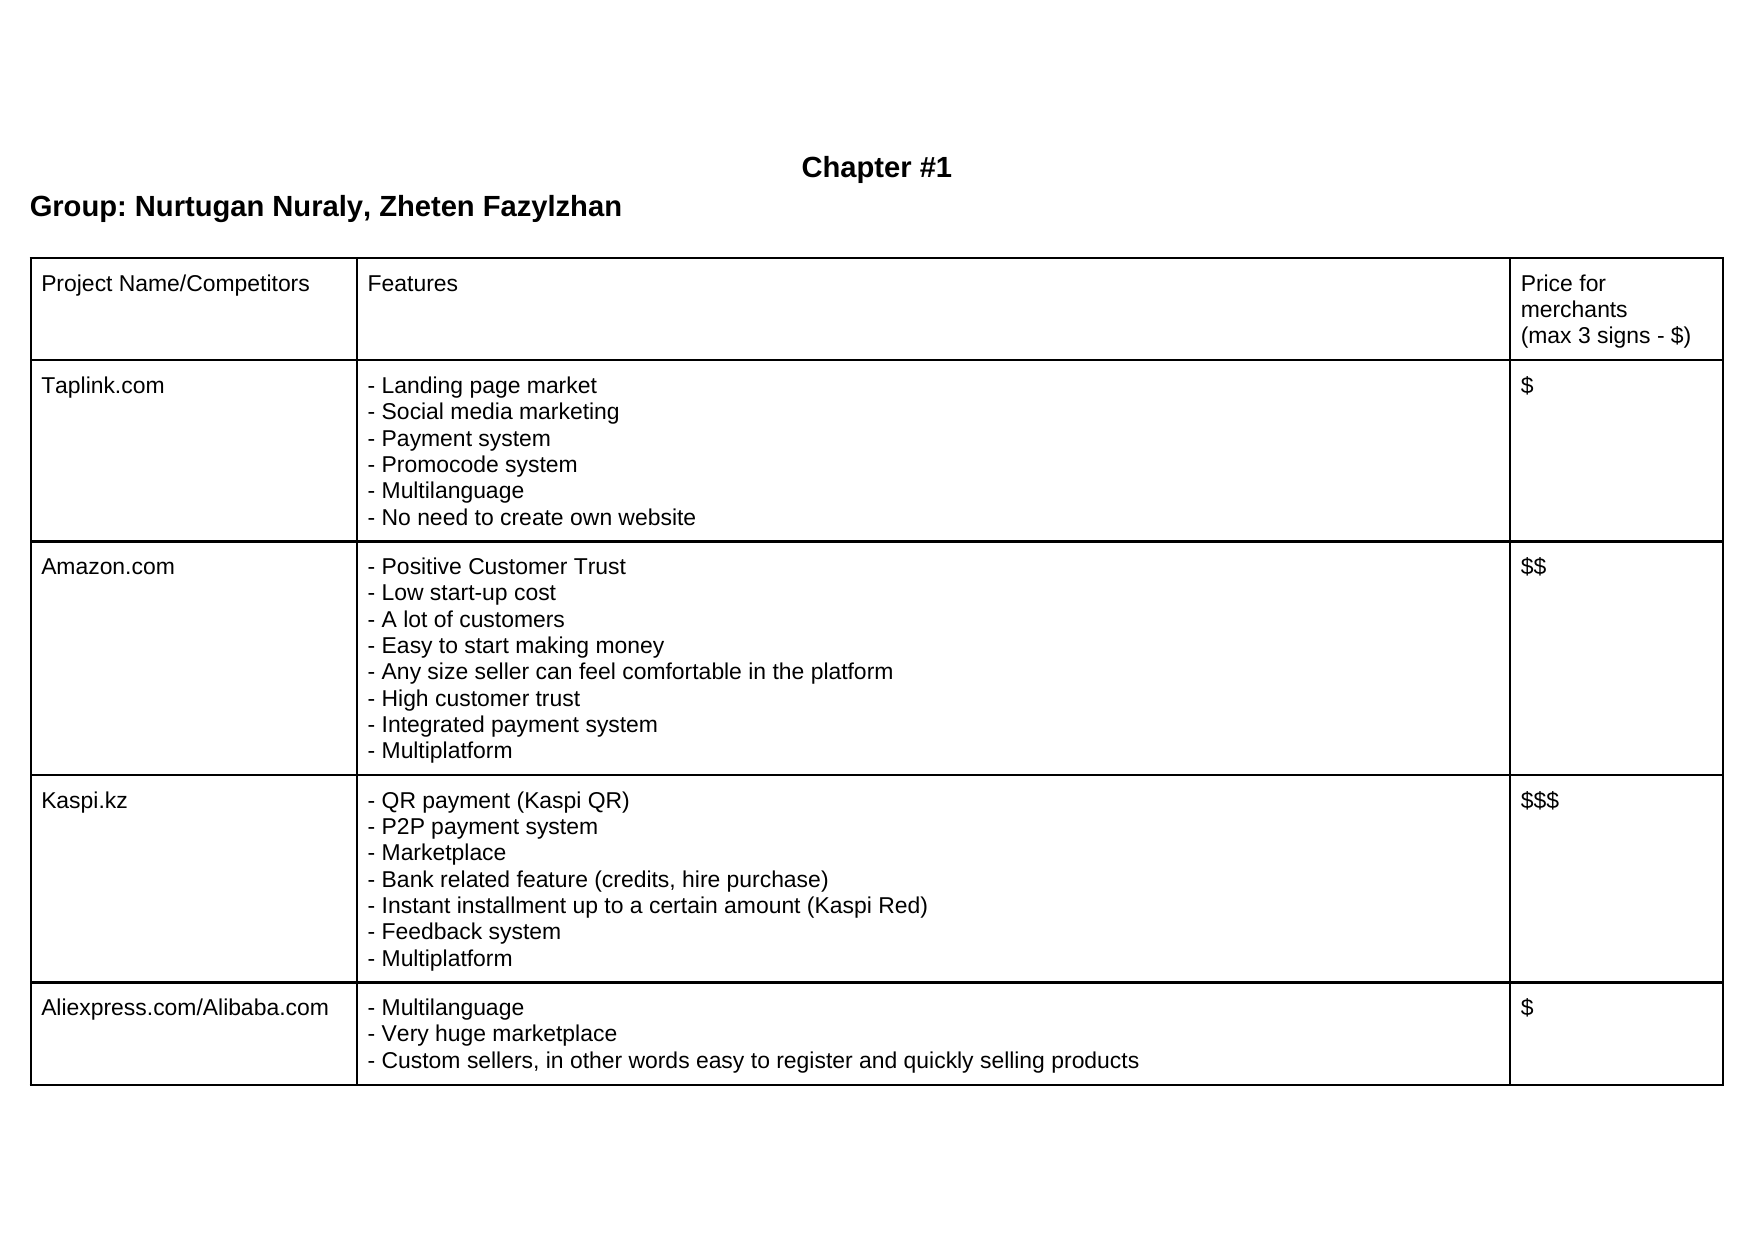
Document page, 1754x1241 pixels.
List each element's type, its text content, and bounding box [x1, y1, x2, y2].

text Group: Nurtugan Nuraly, Zheten Fazylzhan [29, 188, 1724, 222]
table_cell Taplink.com [32, 361, 356, 540]
table_cell Kaspi.kz [32, 776, 356, 981]
table_cell - Positive Customer Trust - Low start-up cost - A lot of customers - Easy to start making money - Any size seller can feel comfortable in the platform - High customer trust - Integrated payment system - Multiplatform [358, 543, 1509, 774]
table_header Project Name/Competitors [32, 259, 356, 359]
table_cell $ [1511, 984, 1722, 1083]
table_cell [32, 984, 356, 1083]
table_header Features [358, 259, 1509, 359]
table_cell Amazon.com [32, 543, 356, 774]
table_cell $$ [1511, 543, 1722, 774]
table_cell $$$ [1511, 776, 1722, 981]
text Chapter #1 [29, 150, 1724, 183]
table_cell - Landing page market - Social media marketing - Payment system - Promocode system - Multilanguage - No need to create own website [358, 361, 1509, 540]
table_cell - QR payment (Kaspi QR) - P2P payment system - Marketplace - Bank related feature (credits, hire purchase) - Instant installment up to a certain amount (Kaspi Red) - Feedback system - Multiplatform [358, 776, 1509, 981]
table_header Price for merchants (max 3 signs - $) [1511, 259, 1722, 359]
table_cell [358, 984, 1509, 1083]
table_cell $ [1511, 361, 1722, 540]
